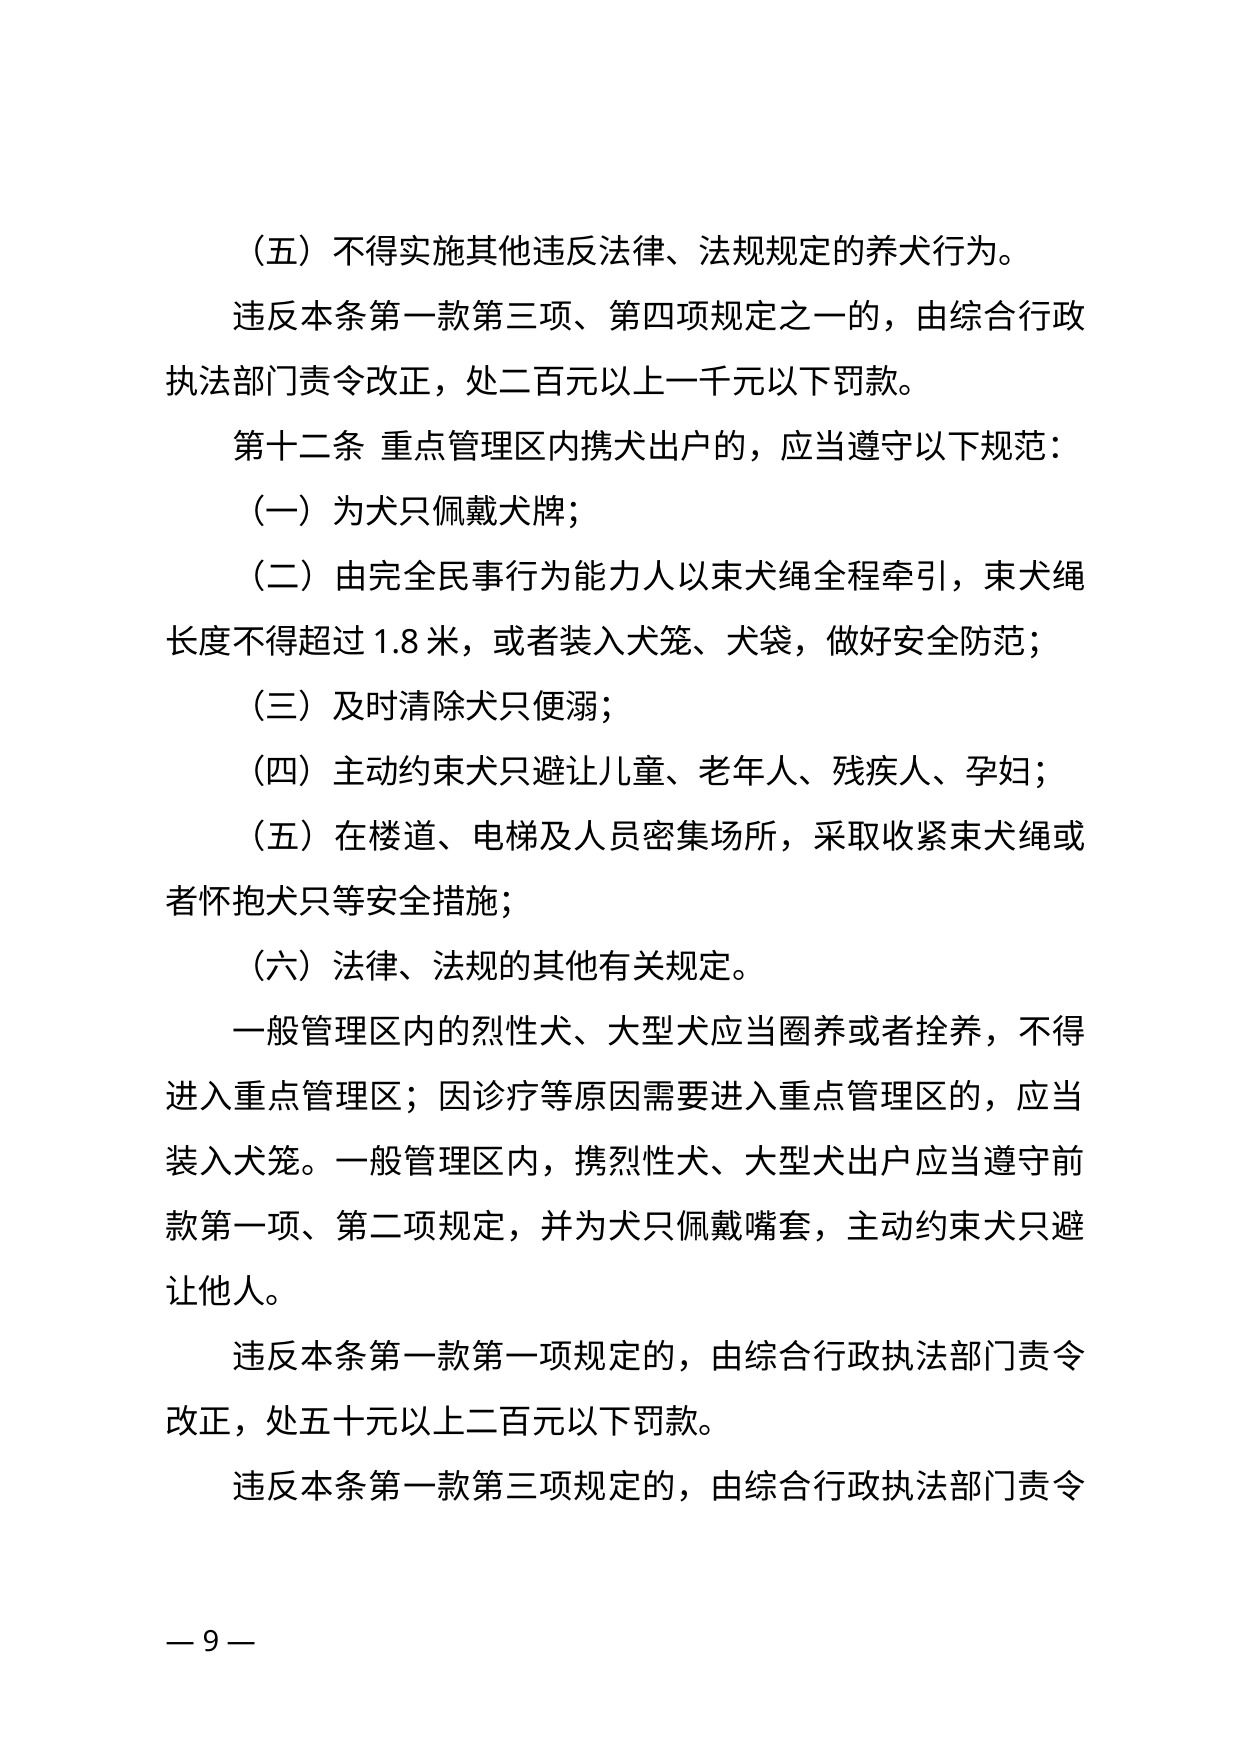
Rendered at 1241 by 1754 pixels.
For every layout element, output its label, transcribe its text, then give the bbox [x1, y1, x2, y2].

text 第十二条 重点管理区内携犬出户的，应当遵守以下规范： [165, 412, 1087, 477]
text （二）由完全民事行为能力人以束犬绳全程牵引，束犬绳长度不得超过1.8米，或者装入犬笼、犬袋，做好安全防范； [165, 542, 1087, 672]
text （一）为犬只佩戴犬牌； [165, 477, 1087, 542]
text 违反本条第一款第三项、第四项规定之一的，由综合行政执法部门责令改正，处二百元以上一千元以下罚款。 [165, 282, 1087, 412]
text （五）不得实施其他违反法律、法规规定的养犬行为。 [165, 217, 1087, 282]
text 一般管理区内的烈性犬、大型犬应当圈养或者拴养，不得进入重点管理区；因诊疗等原因需要进入重点管理区的，应当装入犬笼。一般管理区内，携烈性犬、大型犬出户应当遵守前款第一项、第二项规定，并为犬只佩戴嘴套，主动约束犬只避让他人。 [165, 997, 1087, 1322]
text （四）主动约束犬只避让儿童、老年人、残疾人、孕妇； [165, 737, 1087, 802]
text （五）在楼道、电梯及人员密集场所，采取收紧束犬绳或者怀抱犬只等安全措施； [165, 802, 1087, 932]
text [165, 1452, 1087, 1517]
text 违反本条第一款第一项规定的，由综合行政执法部门责令改正，处五十元以上二百元以下罚款。 [165, 1322, 1087, 1452]
text （六）法律、法规的其他有关规定。 [165, 932, 1087, 997]
text （三）及时清除犬只便溺； [165, 672, 1087, 737]
